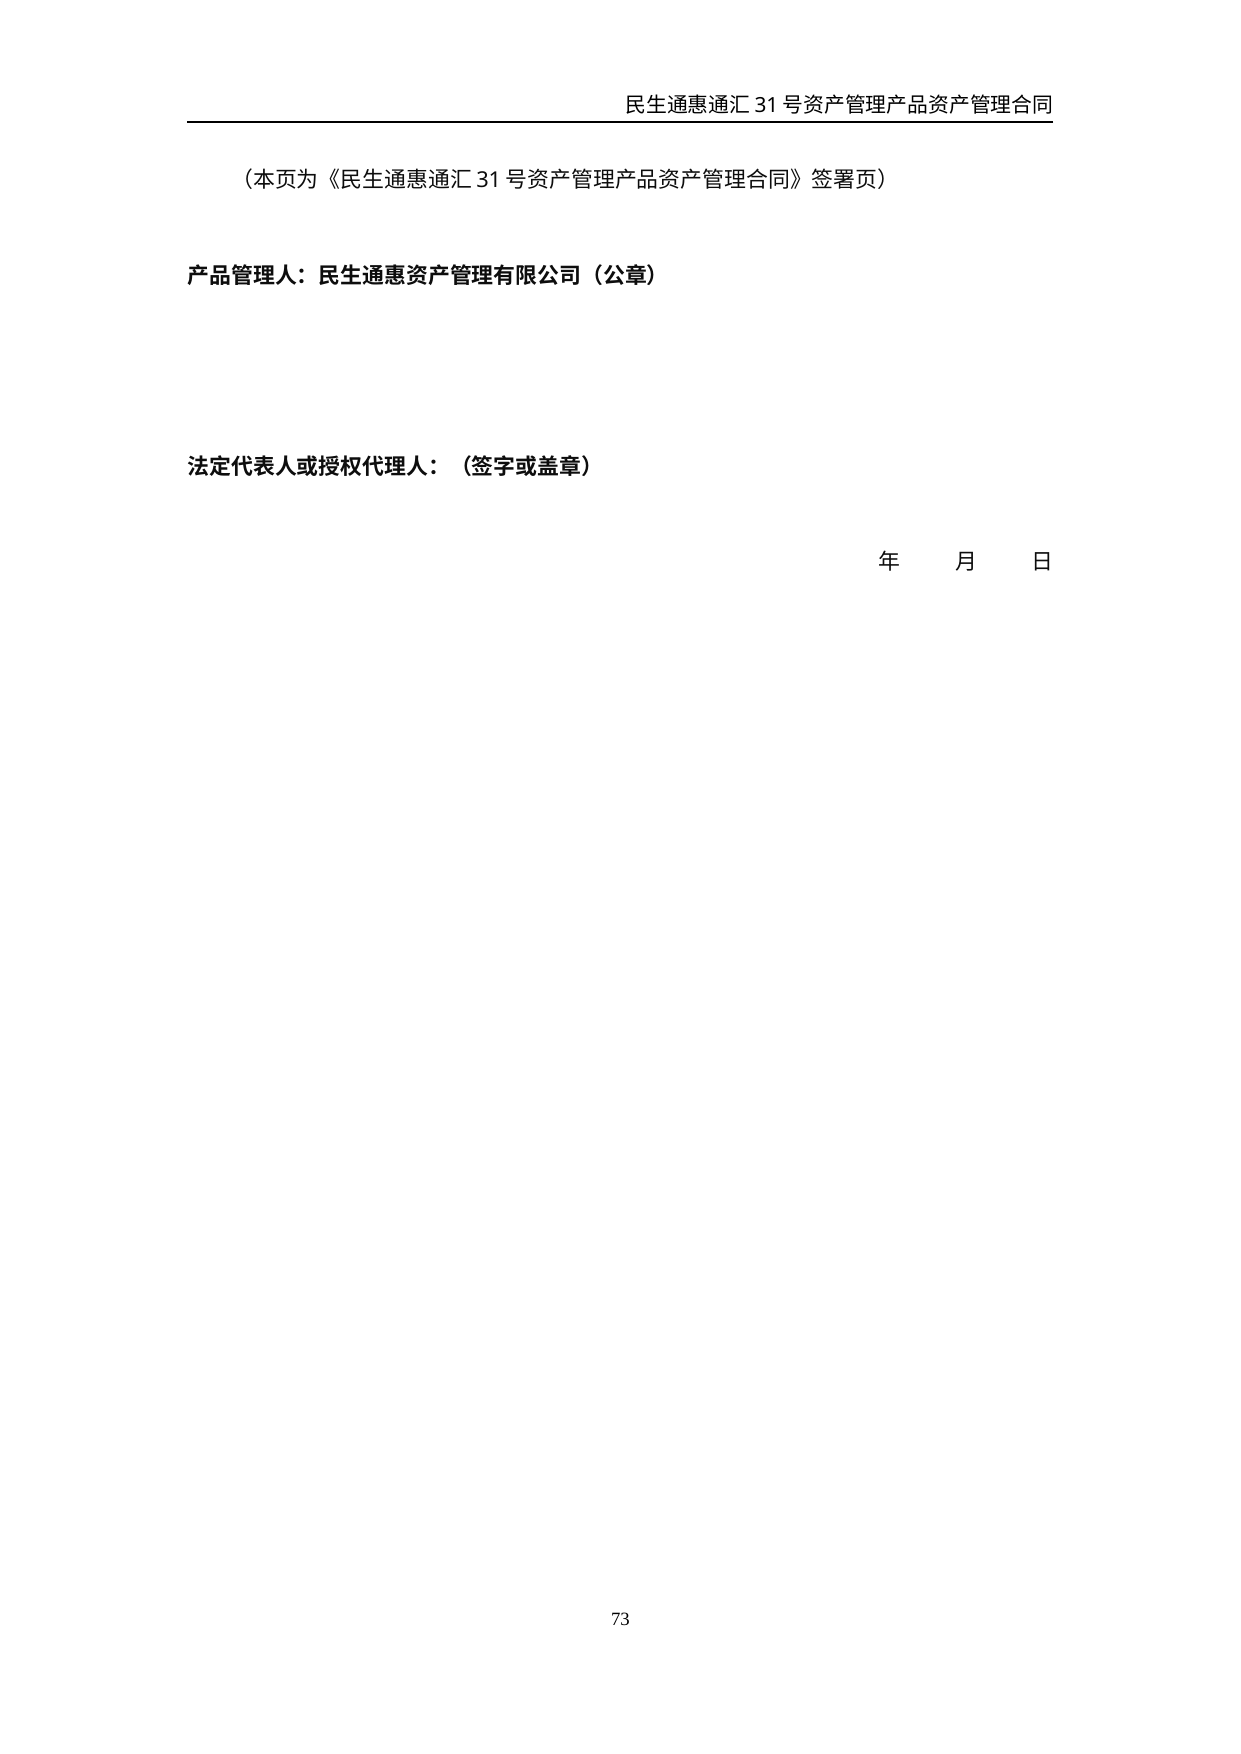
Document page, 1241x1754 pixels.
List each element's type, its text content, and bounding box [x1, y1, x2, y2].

text 产品管理人：民生通惠资产管理有限公司（公章） [187, 258, 1053, 290]
text 年 月 日 [187, 544, 1053, 576]
text 法定代表人或授权代理人：（签字或盖章） [187, 448, 1053, 481]
text （本页为《民生通惠通汇31号资产管理产品资产管理合同》签署页） [187, 162, 1053, 194]
